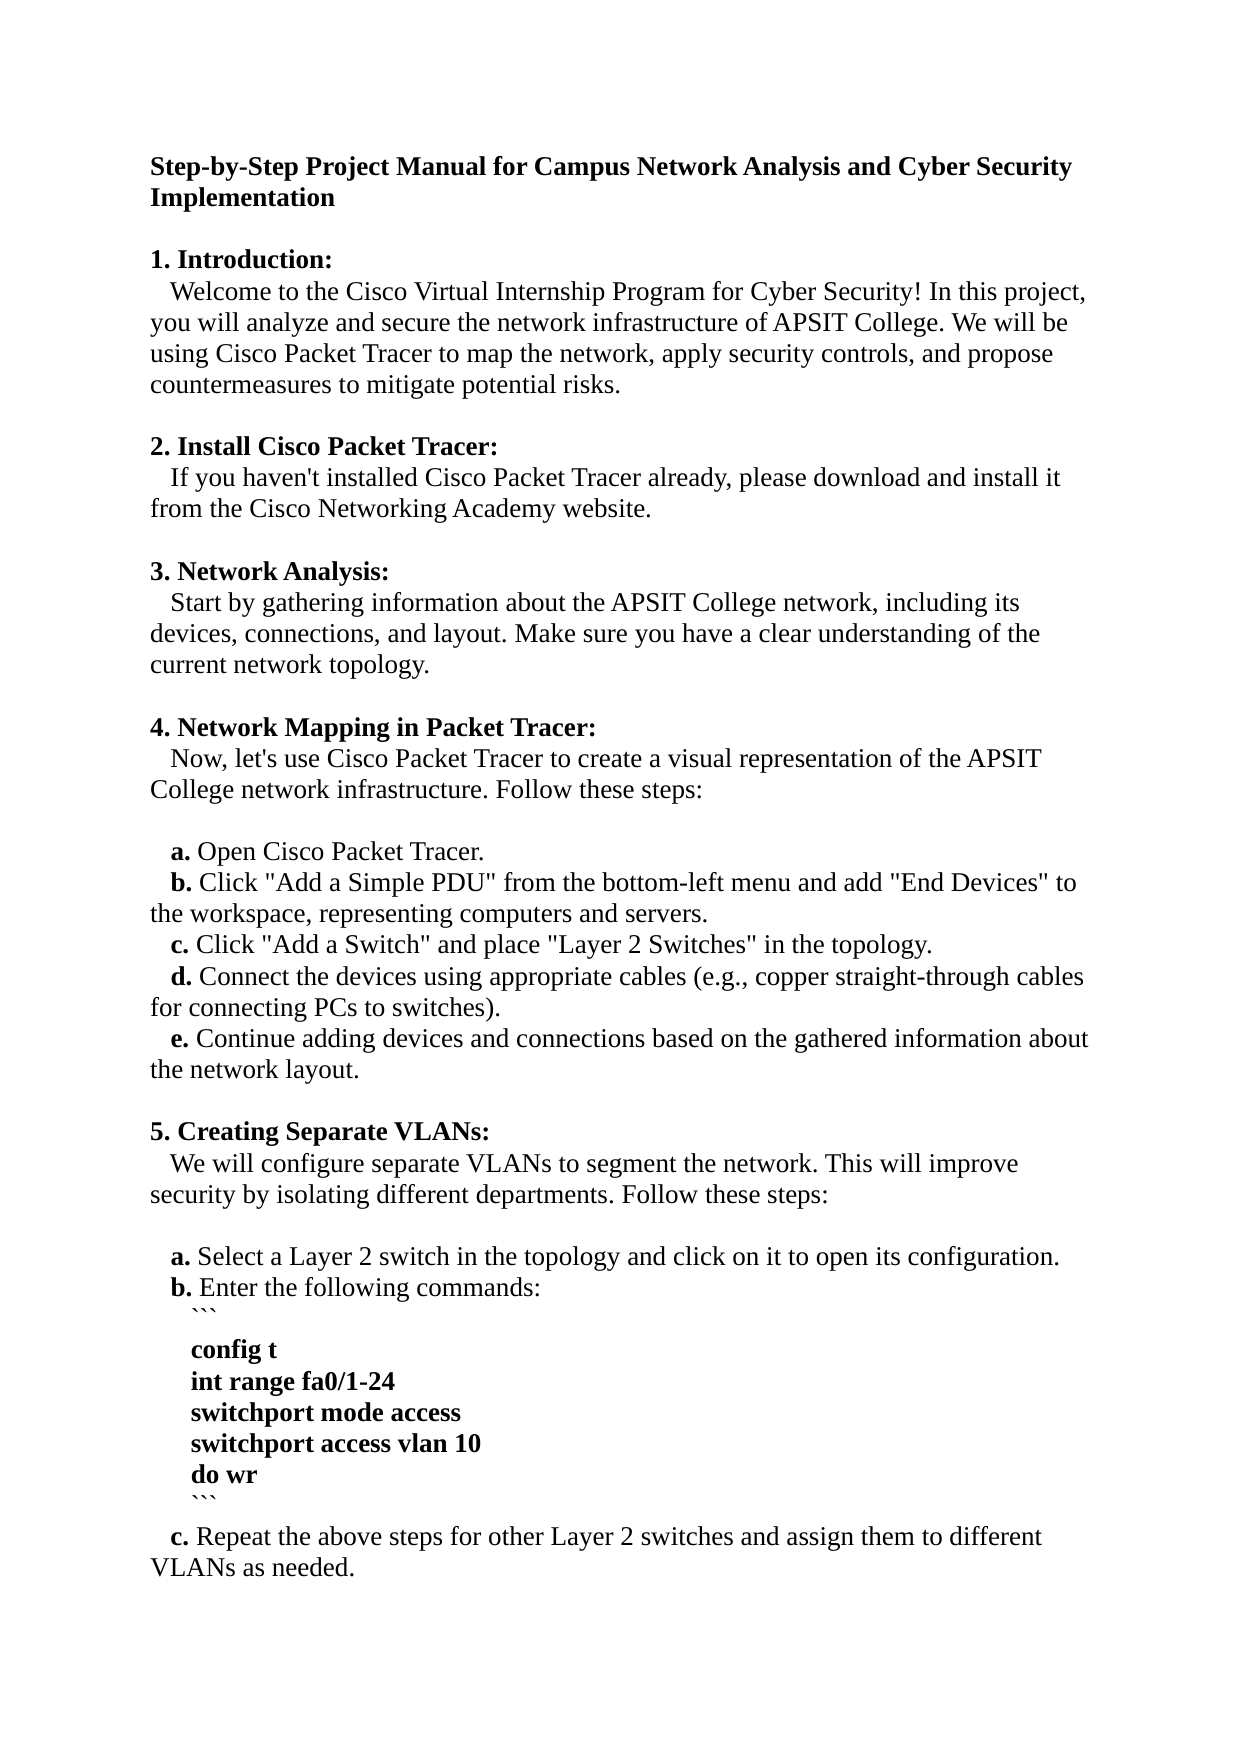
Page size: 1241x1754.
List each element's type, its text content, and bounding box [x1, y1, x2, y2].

text Now, let's use Cisco Packet Tracer to create a visual representation of the APSIT College network infrastructure. Follow these steps: [150, 742, 1090, 804]
text c. Click "Add a Switch" and place "Layer 2 Switches" in the topology. [150, 929, 1090, 960]
text ``` [150, 1489, 1090, 1520]
text a. Select a Layer 2 switch in the topology and click on it to open its configuration. [150, 1240, 1090, 1271]
text b. Click "Add a Simple PDU" from the bottom-left menu and add "End Devices" to the workspace, representing computers and servers. [150, 866, 1090, 929]
text 2. Install Cisco Packet Tracer: [150, 430, 1090, 461]
text 3. Network Analysis: [150, 555, 1090, 586]
text do wr [150, 1458, 1090, 1489]
text switchport access vlan 10 [150, 1427, 1090, 1458]
text 5. Creating Separate VLANs: [150, 1116, 1090, 1147]
text e. Continue adding devices and connections based on the gathered information about the network layout. [150, 1022, 1090, 1084]
text If you haven't installed Cisco Packet Tracer already, please download and install it from the Cisco Networking Academy website. [150, 461, 1090, 524]
text Start by gathering information about the APSIT College network, including its devices, connections, and layout. Make sure you have a clear understanding of the current network topology. [150, 586, 1090, 679]
text Step-by-Step Project Manual for Campus Network Analysis and Cyber Security Implementation [150, 150, 1090, 212]
text 1. Introduction: [150, 243, 1090, 274]
text Welcome to the Cisco Virtual Internship Program for Cyber Security! In this project, you will analyze and secure the network infrastructure of APSIT College. We will be using Cisco Packet Tracer to map the network, apply security controls, and propose countermeasures to mitigate potential risks. [150, 274, 1090, 399]
text ``` [150, 1302, 1090, 1333]
text config t [150, 1333, 1090, 1365]
text int range fa0/1-24 [150, 1365, 1090, 1396]
text b. Enter the following commands: [150, 1271, 1090, 1302]
text We will configure separate VLANs to segment the network. This will improve security by isolating different departments. Follow these steps: [150, 1147, 1090, 1209]
text 4. Network Mapping in Packet Tracer: [150, 711, 1090, 742]
text d. Connect the devices using appropriate cables (e.g., copper straight-through cables for connecting PCs to switches). [150, 960, 1090, 1022]
text c. Repeat the above steps for other Layer 2 switches and assign them to different VLANs as needed. [150, 1520, 1090, 1583]
text switchport mode access [150, 1396, 1090, 1427]
text a. Open Cisco Packet Tracer. [150, 835, 1090, 866]
